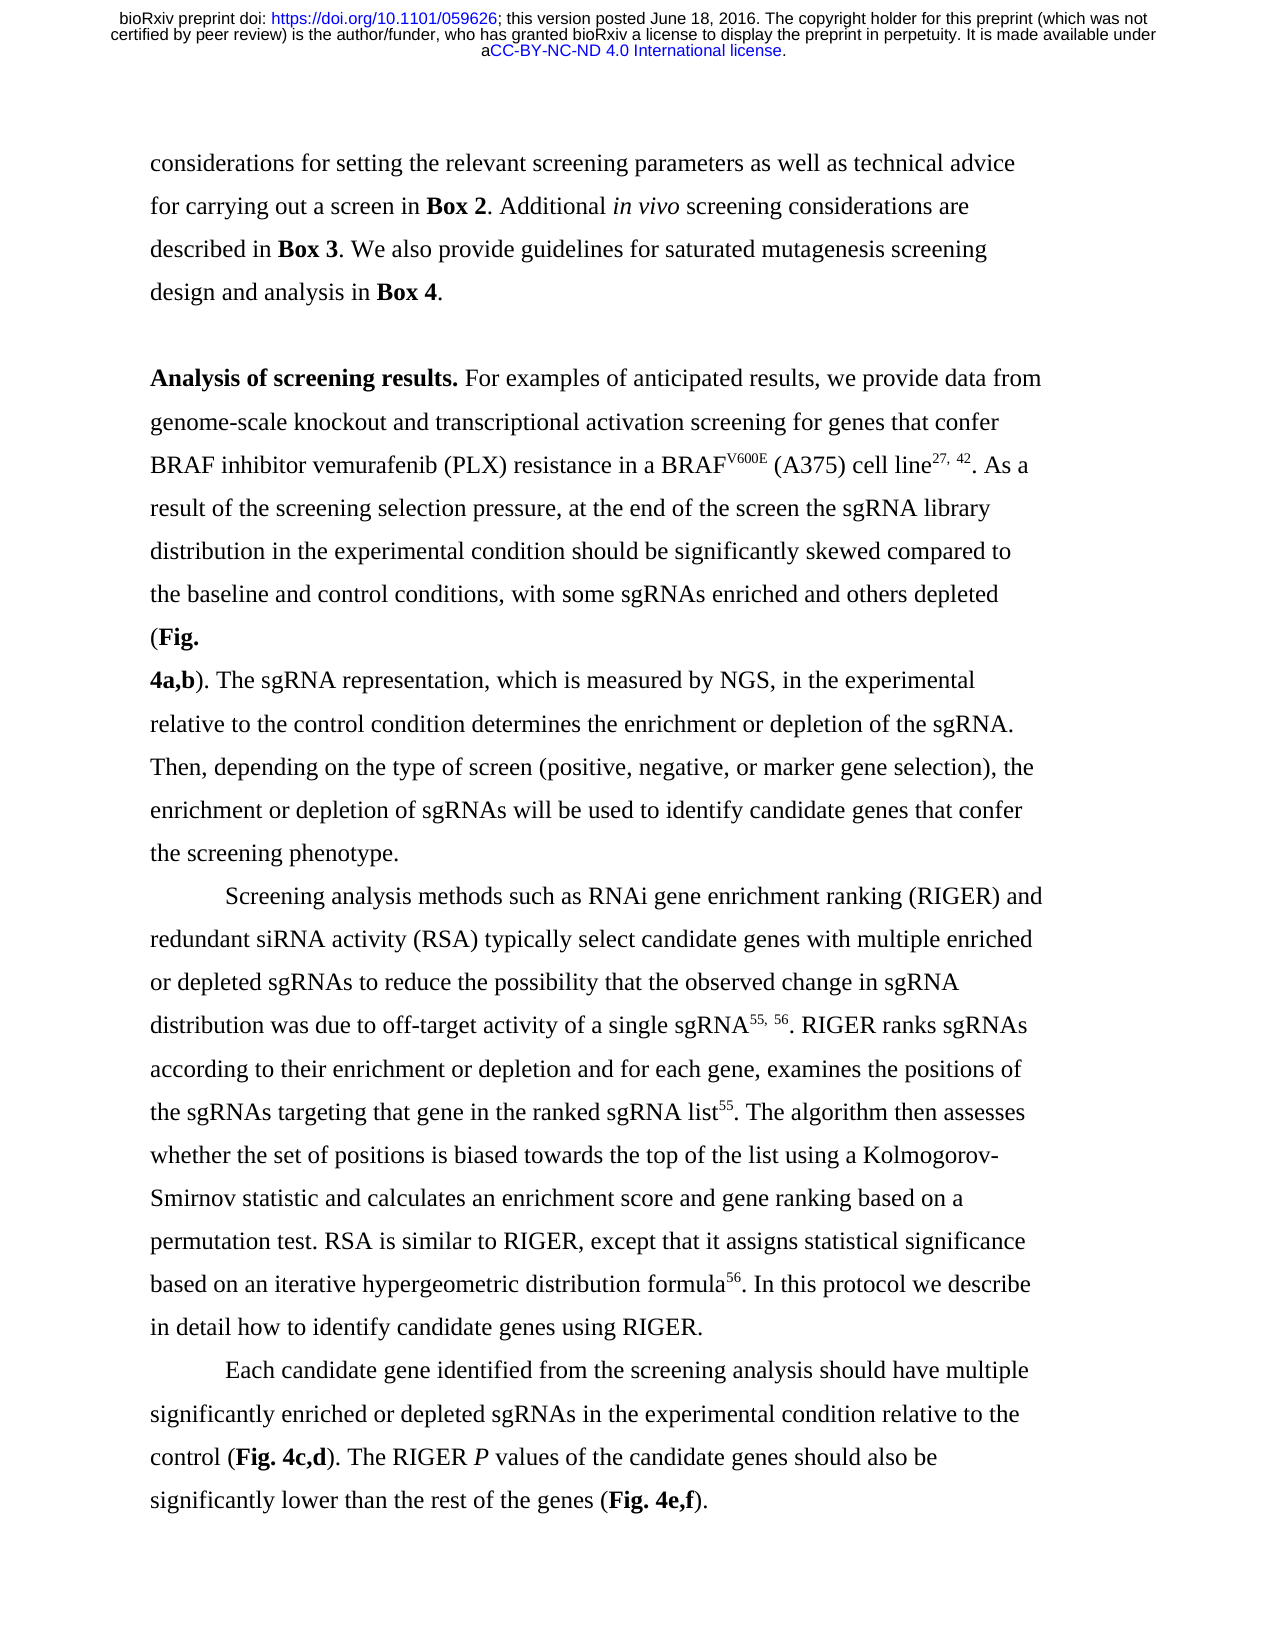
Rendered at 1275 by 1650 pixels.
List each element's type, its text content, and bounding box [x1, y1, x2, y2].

text Analysis of screening results. For examples of anticipated results, we provide data from genome-scale knockout and transcriptional activation screening for genes that confer BRAF inhibitor vemurafenib (PLX) resistance in a BRAFV600E (A375) cell line27, 42. As a result of the screening selection pressure, at the end of the screen the sgRNA library distribution in the experimental condition should be significantly skewed compared to the baseline and control conditions, with some sgRNAs enriched and others depleted (Fig. [150, 363, 1048, 651]
text considerations for setting the relevant screening parameters as well as technical advice for carrying out a screen in Box 2. Additional in vivo screening considerations are described in Box 3. We also provide guidelines for saturated mutagenesis screening design and analysis in Box 4. [150, 148, 1018, 306]
text 4a,b). The sgRNA representation, which is measured by NGS, in the experimental relative to the control condition determines the enrichment or depletion of the sgRNA. Then, depending on the type of screen (positive, negative, or marker gene selection), the enrichment or depletion of sgRNAs will be used to identify candidate genes that confer the screening phenotype. [150, 666, 1039, 867]
text Each candidate gene identified from the screening analysis should have multiple significantly enriched or depleted sgRNAs in the experimental condition relative to the control (Fig. 4c,d). The RIGER P values of the candidate genes should also be significantly lower than the rest of the genes (Fig. 4e,f). [150, 1356, 1050, 1514]
text Screening analysis methods such as RNAi gene enrichment ranking (RIGER) and redundant siRNA activity (RSA) typically select candidate genes with multiple enriched or depleted sgRNAs to reduce the possibility that the observed change in sgRNA distribution was due to off-target activity of a single sgRNA55, 56. RIGER ranks sgRNAs according to their enrichment or depletion and for each gene, examines the positions of the sgRNAs targeting that gene in the ranked sgRNA list55. The algorithm then assesses whether the set of positions is biased towards the top of the list using a Kolmogorov- Smirnov statistic and calculates an enrichment score and gene ranking based on a permutation test. RSA is similar to RIGER, except that it assigns statistical significance based on an iterative hypergeometric distribution formula56. In this protocol we describe in detail how to identify candidate genes using RIGER. [150, 881, 1045, 1341]
